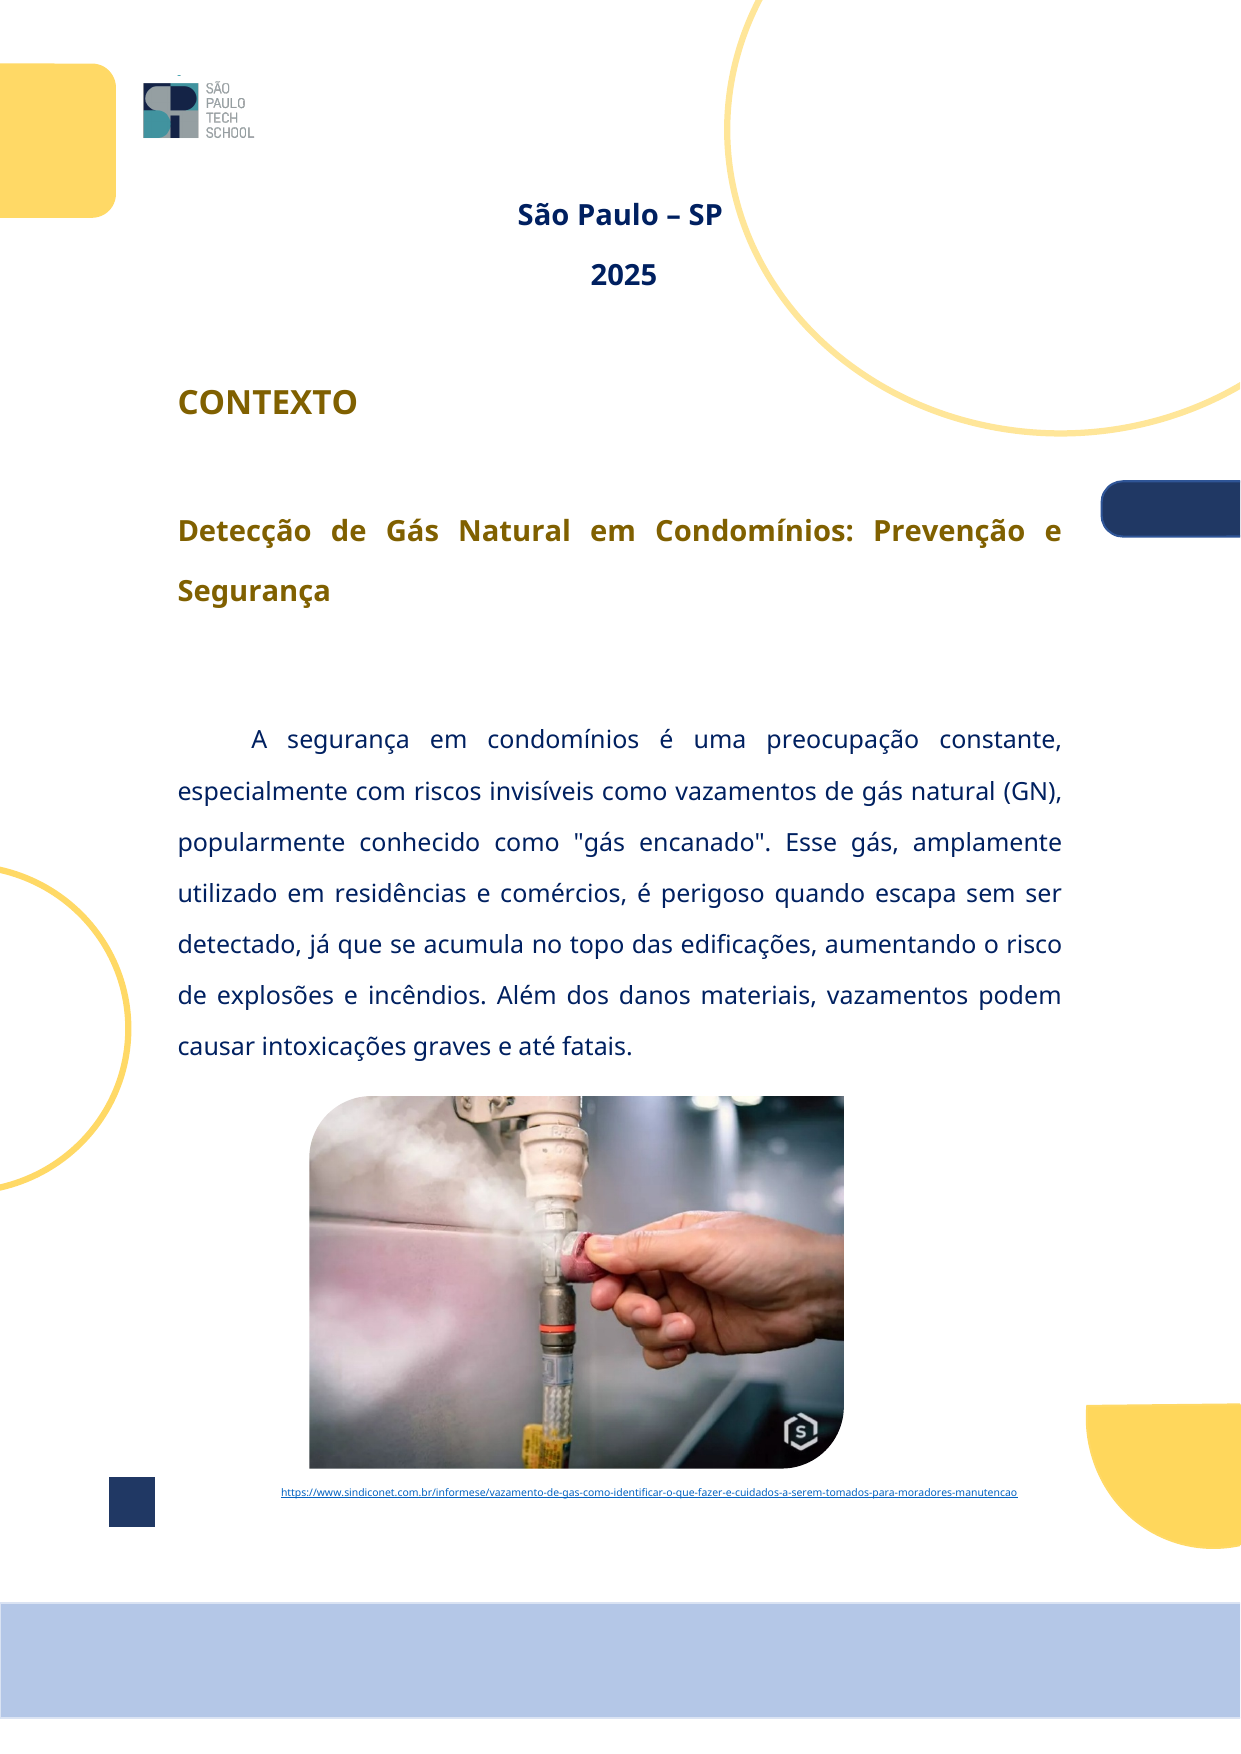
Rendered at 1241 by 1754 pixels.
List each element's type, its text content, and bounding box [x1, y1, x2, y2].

text CONTEXTO [177, 379, 1063, 424]
picture [138, 75, 262, 144]
text São Paulo – SP [177, 194, 1063, 234]
text 2025 [177, 254, 1063, 294]
text A segurança em condomínios é uma preocupação constante, especialmente com riscos invisíveis como vazamentos de gás natural (GN), popularmente conhecido como "gás encanado". Esse gás, amplamente utilizado em residências e comércios, é perigoso quando escapa sem ser detectado, já que se acumula no topo das edificações, aumentando o risco de explosões e incêndios. Além dos danos materiais, vazamentos podem causar intoxicações graves e até fatais. [177, 722, 1063, 1062]
text https://www.sindiconet.com.br/informese/vazamento-de-gas-como-identificar-o-que-fazer-e-cuidados-a-serem-tomados-para-moradores-manutencao [177, 1485, 1063, 1499]
text Detecção de Gás Natural em Condomínios: Prevenção e Segurança [177, 510, 1063, 609]
picture [309, 1096, 844, 1469]
